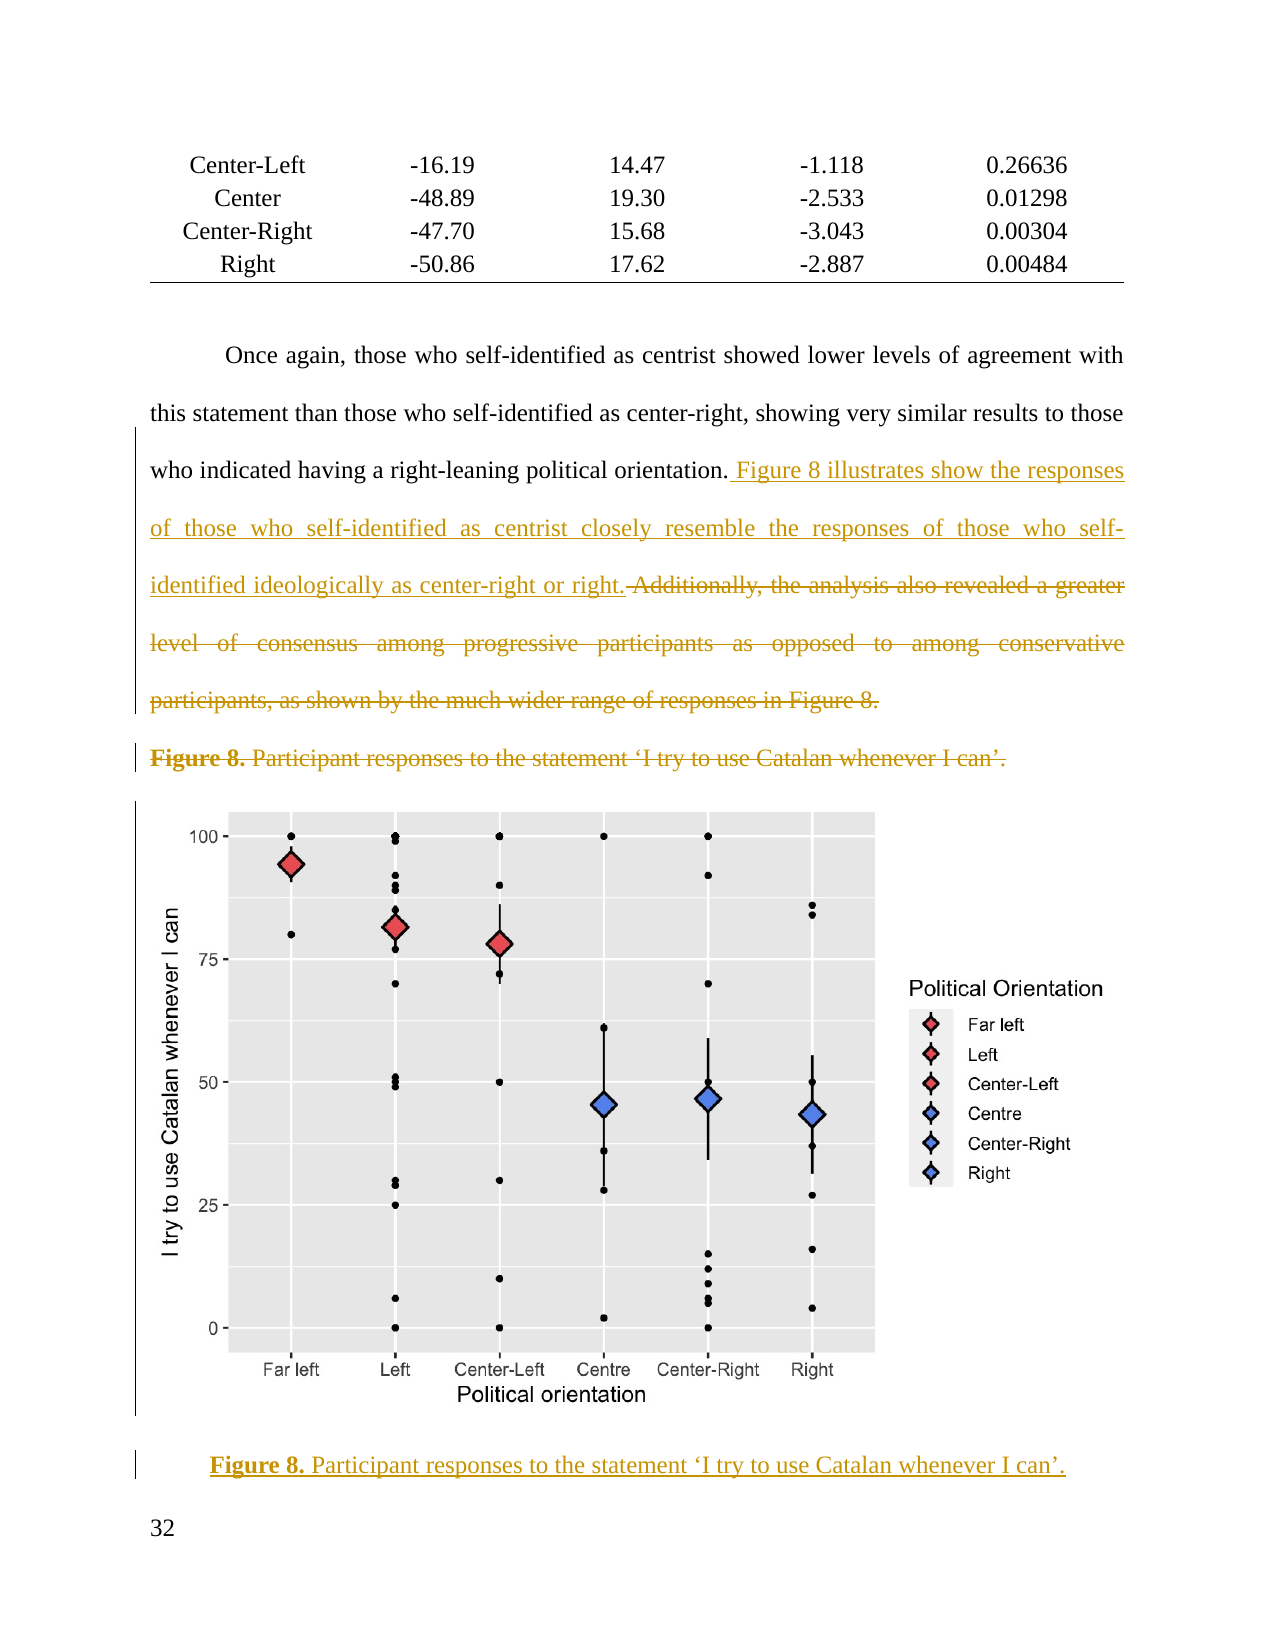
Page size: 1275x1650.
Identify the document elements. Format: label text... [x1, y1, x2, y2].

table_cell 17.62 [540, 249, 734, 282]
table_cell -47.70 [345, 216, 539, 249]
table_cell -48.89 [345, 183, 539, 216]
table_cell Right [150, 249, 345, 282]
text Once again, those who self-identified as centrist showed lower levels of agreement with this statement than those who self-identified as center-right, showing very similar results to those who indicated having a right-leaning political orientation. [150, 539, 1125, 644]
table_cell 0.00304 [929, 216, 1124, 249]
table_cell 0.01298 [929, 183, 1124, 216]
text Once again, those who self-identified as centrist showed lower levels of agreement with this statement than those who self-identified as center-right, showing very similar results to those who indicated having a right-leaning political orientation. [150, 341, 1125, 538]
table_cell -1.118 [734, 150, 929, 183]
table_cell 0.26636 [929, 150, 1124, 183]
text Once again, those who self-identified as centrist showed lower levels of agreement with this statement than those who self-identified as center-right, showing very similar results to those who indicated having a right-leaning political orientation. [150, 645, 1125, 714]
table_cell Center [150, 183, 345, 216]
picture [150, 800, 1125, 1417]
table_cell -16.19 [345, 150, 539, 183]
table_cell Center-Left [150, 150, 345, 183]
table_cell 19.30 [540, 183, 734, 216]
table_cell 15.68 [540, 216, 734, 249]
table_cell -2.887 [734, 249, 929, 282]
table_cell 0.00484 [929, 249, 1124, 282]
table_cell 14.47 [540, 150, 734, 183]
table_cell Center-Right [150, 216, 345, 249]
table_cell -2.533 [734, 183, 929, 216]
table_cell -50.86 [345, 249, 539, 282]
table_cell -3.043 [734, 216, 929, 249]
